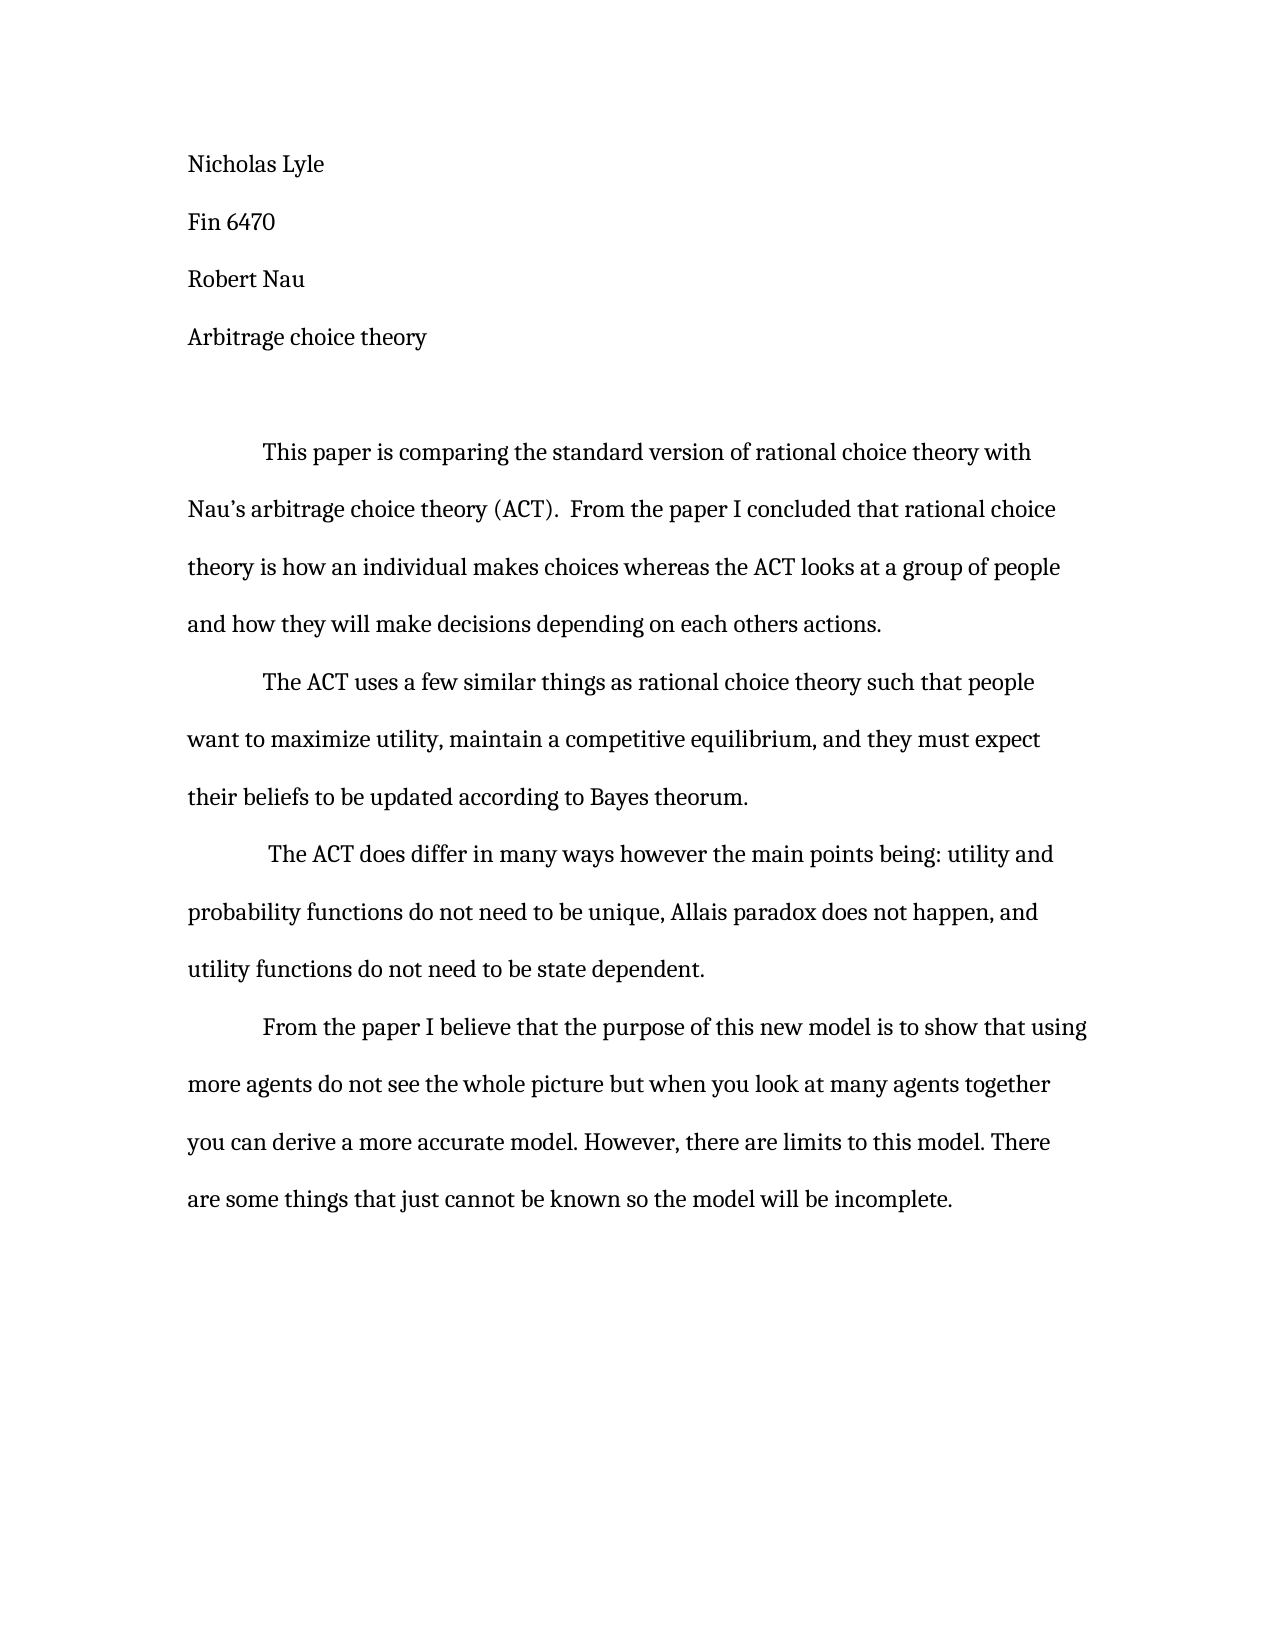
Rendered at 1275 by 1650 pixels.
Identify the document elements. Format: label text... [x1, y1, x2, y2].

text Robert Nau [187, 265, 1087, 294]
text The ACT uses a few similar things as rational choice theory such that people want to maximize utility, maintain a competitive equilibrium, and they must expect their beliefs to be updated according to Bayes theorum. [187, 667, 1087, 811]
text From the paper I believe that the purpose of this new model is to show that using more agents do not see the whole picture but when you look at many agents together you can derive a more accurate model. However, there are limits to this model. There are some things that just cannot be known so the model will be incomplete. [187, 1012, 1087, 1214]
text Nicholas Lyle [187, 150, 1087, 179]
text The ACT does differ in many ways however the main points being: utility and probability functions do not need to be unique, Allais paradox does not happen, and utility functions do not need to be state dependent. [187, 840, 1087, 984]
text This paper is comparing the standard version of rational choice theory with Nau’s arbitrage choice theory (ACT). From the paper I concluded that rational choice theory is how an individual makes choices whereas the ACT looks at a group of people and how they will make decisions depending on each others actions. [187, 437, 1087, 639]
text Arbitrage choice theory [187, 322, 1087, 351]
text Fin 6470 [187, 207, 1087, 236]
